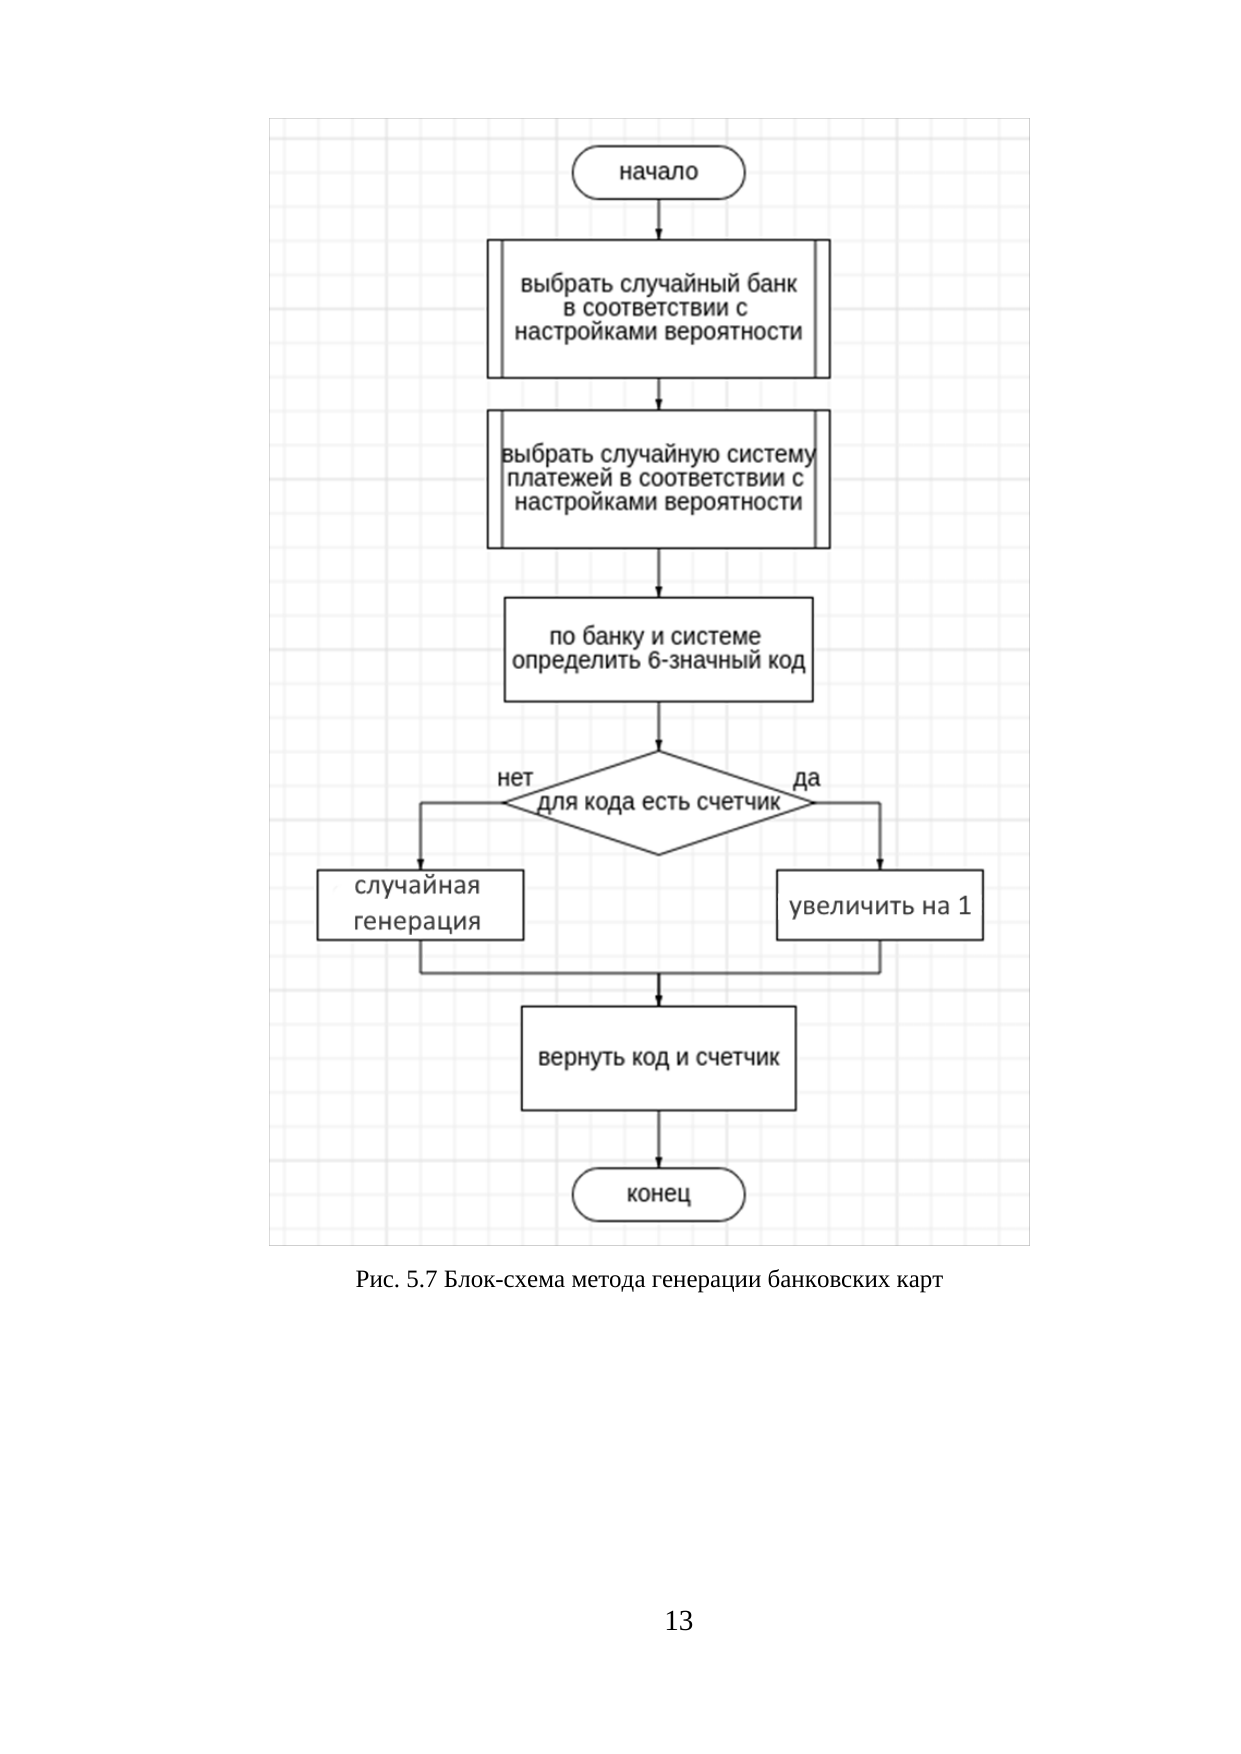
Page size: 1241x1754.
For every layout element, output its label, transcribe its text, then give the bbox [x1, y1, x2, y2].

subtitle Рис. 5.7 Блок-схема метода генерации банковских карт [117, 1264, 1182, 1293]
picture [267, 117, 1032, 1248]
